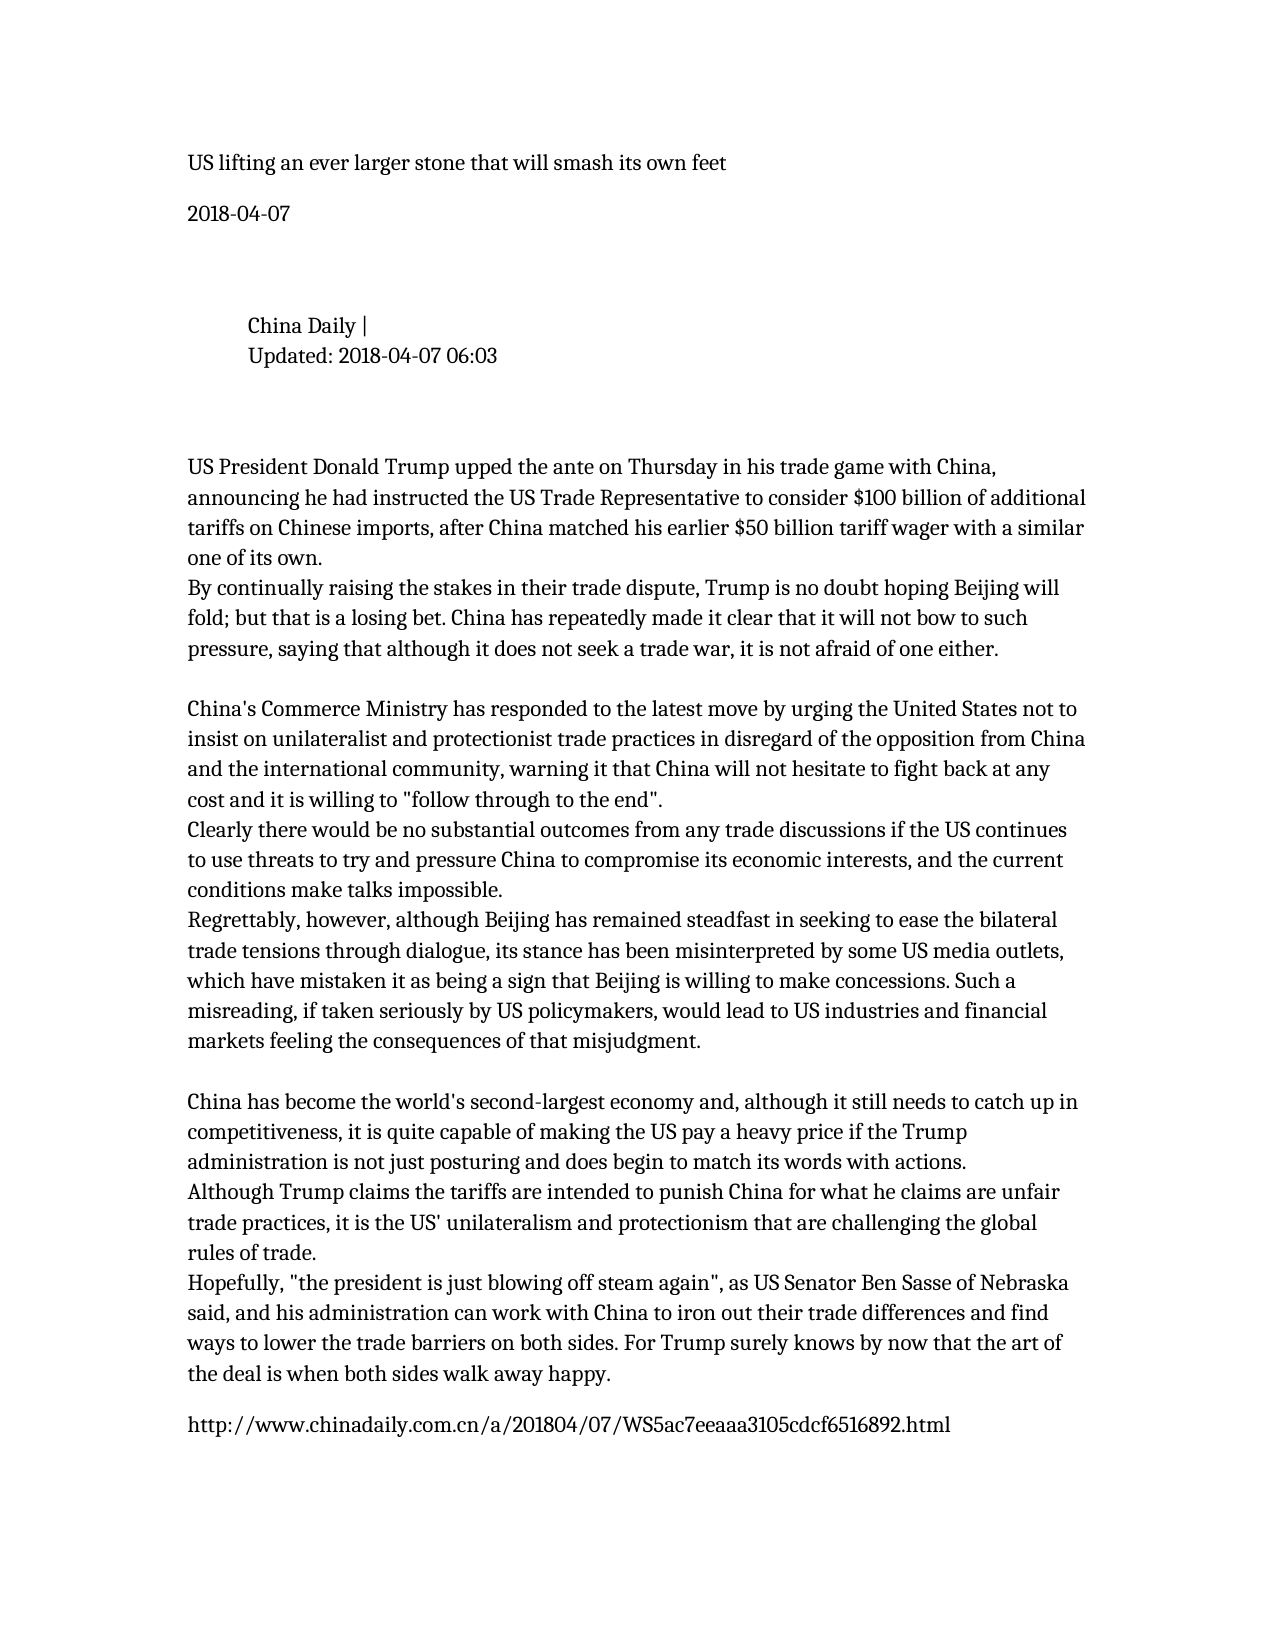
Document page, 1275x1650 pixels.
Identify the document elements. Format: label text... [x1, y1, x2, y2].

text 2018-04-07 [187, 201, 1087, 227]
text http://www.chinadaily.com.cn/a/201804/07/WS5ac7eeaaa3105cdcf6516892.html [187, 1411, 1087, 1438]
text US President Donald Trump upped the ante on Thursday in his trade game with China, announcing he had instructed the US Trade Representative to consider $100 billion of additional tariffs on Chinese imports, after China matched his earlier $50 billion tariff wager with a similar one of its own. By continually raising the stakes in their trade dispute, Trump is no doubt hoping Beijing will fold; but that is a losing bet. China has repeatedly made it clear that it will not bow to such pressure, saying that although it does not seek a trade war, it is not afraid of one either. China's Commerce Ministry has responded to the latest move by urging the United States not to insist on unilateralist and protectionist trade practices in disregard of the opposition from China and the international community, warning it that China will not hesitate to fight back at any cost and it is willing to "follow through to the end". Clearly there would be no substantial outcomes from any trade discussions if the US continues to use threats to try and pressure China to compromise its economic interests, and the current conditions make talks impossible. Regrettably, however, although Beijing has remained steadfast in seeking to ease the bilateral trade tensions through dialogue, its stance has been misinterpreted by some US media outlets, which have mistaken it as being a sign that Beijing is willing to make concessions. Such a misreading, if taken seriously by US policymakers, would lead to US industries and financial markets feeling the consequences of that misjudgment. China has become the world's second-largest economy and, although it still needs to catch up in competitiveness, it is quite capable of making the US pay a heavy price if the Trump administration is not just posturing and does begin to match its words with actions. Although Trump claims the tariffs are intended to punish China for what he claims are unfair trade practices, it is the US' unilateralism and protectionism that are challenging the global rules of trade. Hopefully, "the president is just blowing off steam again", as US Senator Ben Sasse of Nebraska said, and his administration can work with China to iron out their trade differences and find ways to lower the trade barriers on both sides. For Trump surely knows by now that the art of the deal is when both sides walk away happy. [187, 424, 1087, 1387]
text China Daily | Updated: 2018-04-07 06:03 [187, 252, 1087, 399]
text US lifting an ever larger stone that will smash its own feet [187, 150, 1087, 176]
